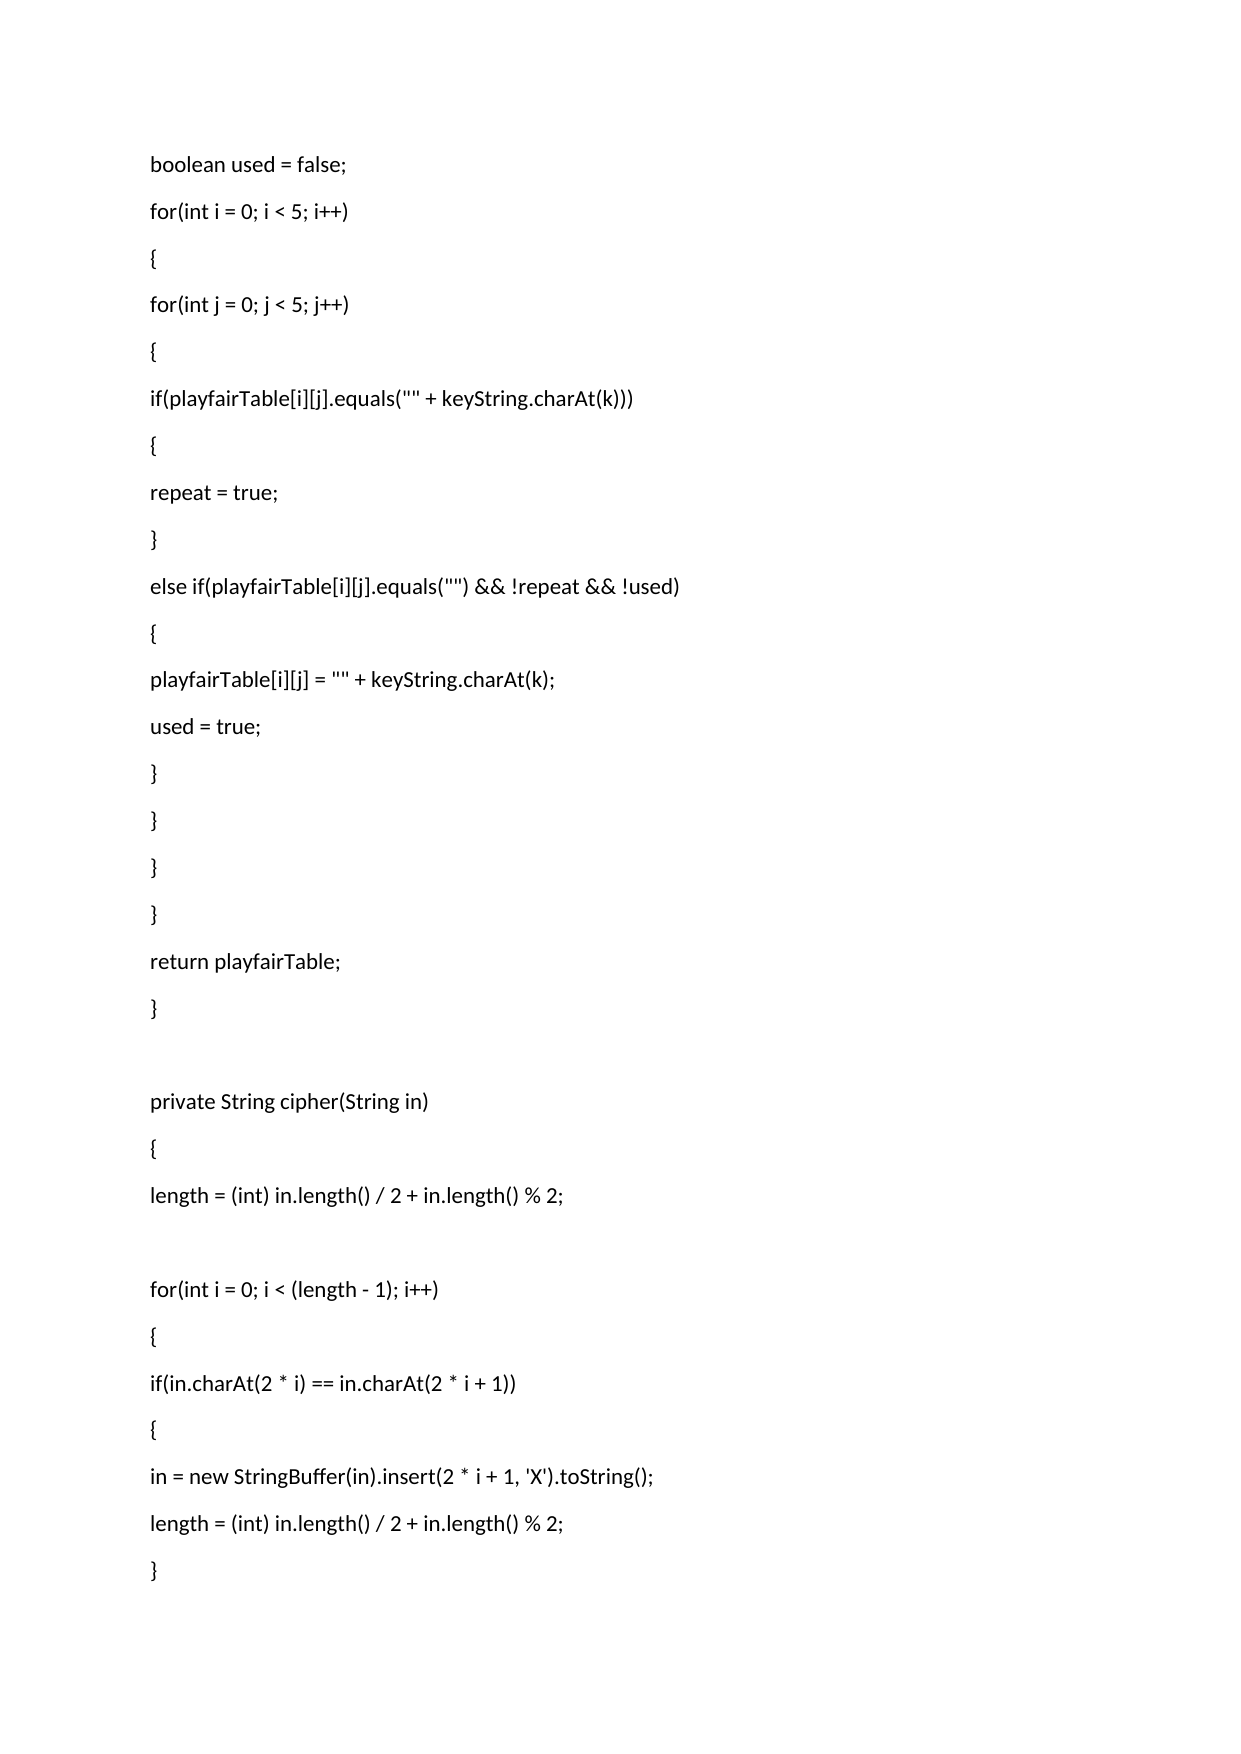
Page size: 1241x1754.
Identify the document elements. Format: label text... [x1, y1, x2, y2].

text } [150, 853, 1090, 881]
text { [150, 619, 1090, 647]
text repeat = true; [150, 478, 1090, 506]
text } [150, 1556, 1090, 1584]
text { [150, 244, 1090, 272]
text for(int i = 0; i < (length - 1); i++) [150, 1275, 1090, 1303]
text } [150, 525, 1090, 553]
text } [150, 900, 1090, 928]
text if(in.charAt(2 * i) == in.charAt(2 * i + 1)) [150, 1369, 1090, 1397]
text { [150, 1134, 1090, 1162]
text if(playfairTable[i][j].equals("" + keyString.charAt(k))) [150, 384, 1090, 412]
text length = (int) in.length() / 2 + in.length() % 2; [150, 1509, 1090, 1537]
text in = new StringBuffer(in).insert(2 * i + 1, 'X').toString(); [150, 1462, 1090, 1491]
text playfairTable[i][j] = "" + keyString.charAt(k); [150, 666, 1090, 694]
text } [150, 759, 1090, 787]
text } [150, 806, 1090, 834]
text else if(playfairTable[i][j].equals("") && !repeat && !used) [150, 572, 1090, 600]
text { [150, 431, 1090, 459]
text { [150, 337, 1090, 366]
text length = (int) in.length() / 2 + in.length() % 2; [150, 1181, 1090, 1209]
text used = true; [150, 712, 1090, 741]
text } [150, 994, 1090, 1022]
text boolean used = false; [150, 150, 1090, 178]
text return playfairTable; [150, 947, 1090, 975]
text private String cipher(String in) [150, 1087, 1090, 1116]
text { [150, 1416, 1090, 1444]
text for(int i = 0; i < 5; i++) [150, 197, 1090, 225]
text for(int j = 0; j < 5; j++) [150, 291, 1090, 319]
text { [150, 1322, 1090, 1350]
